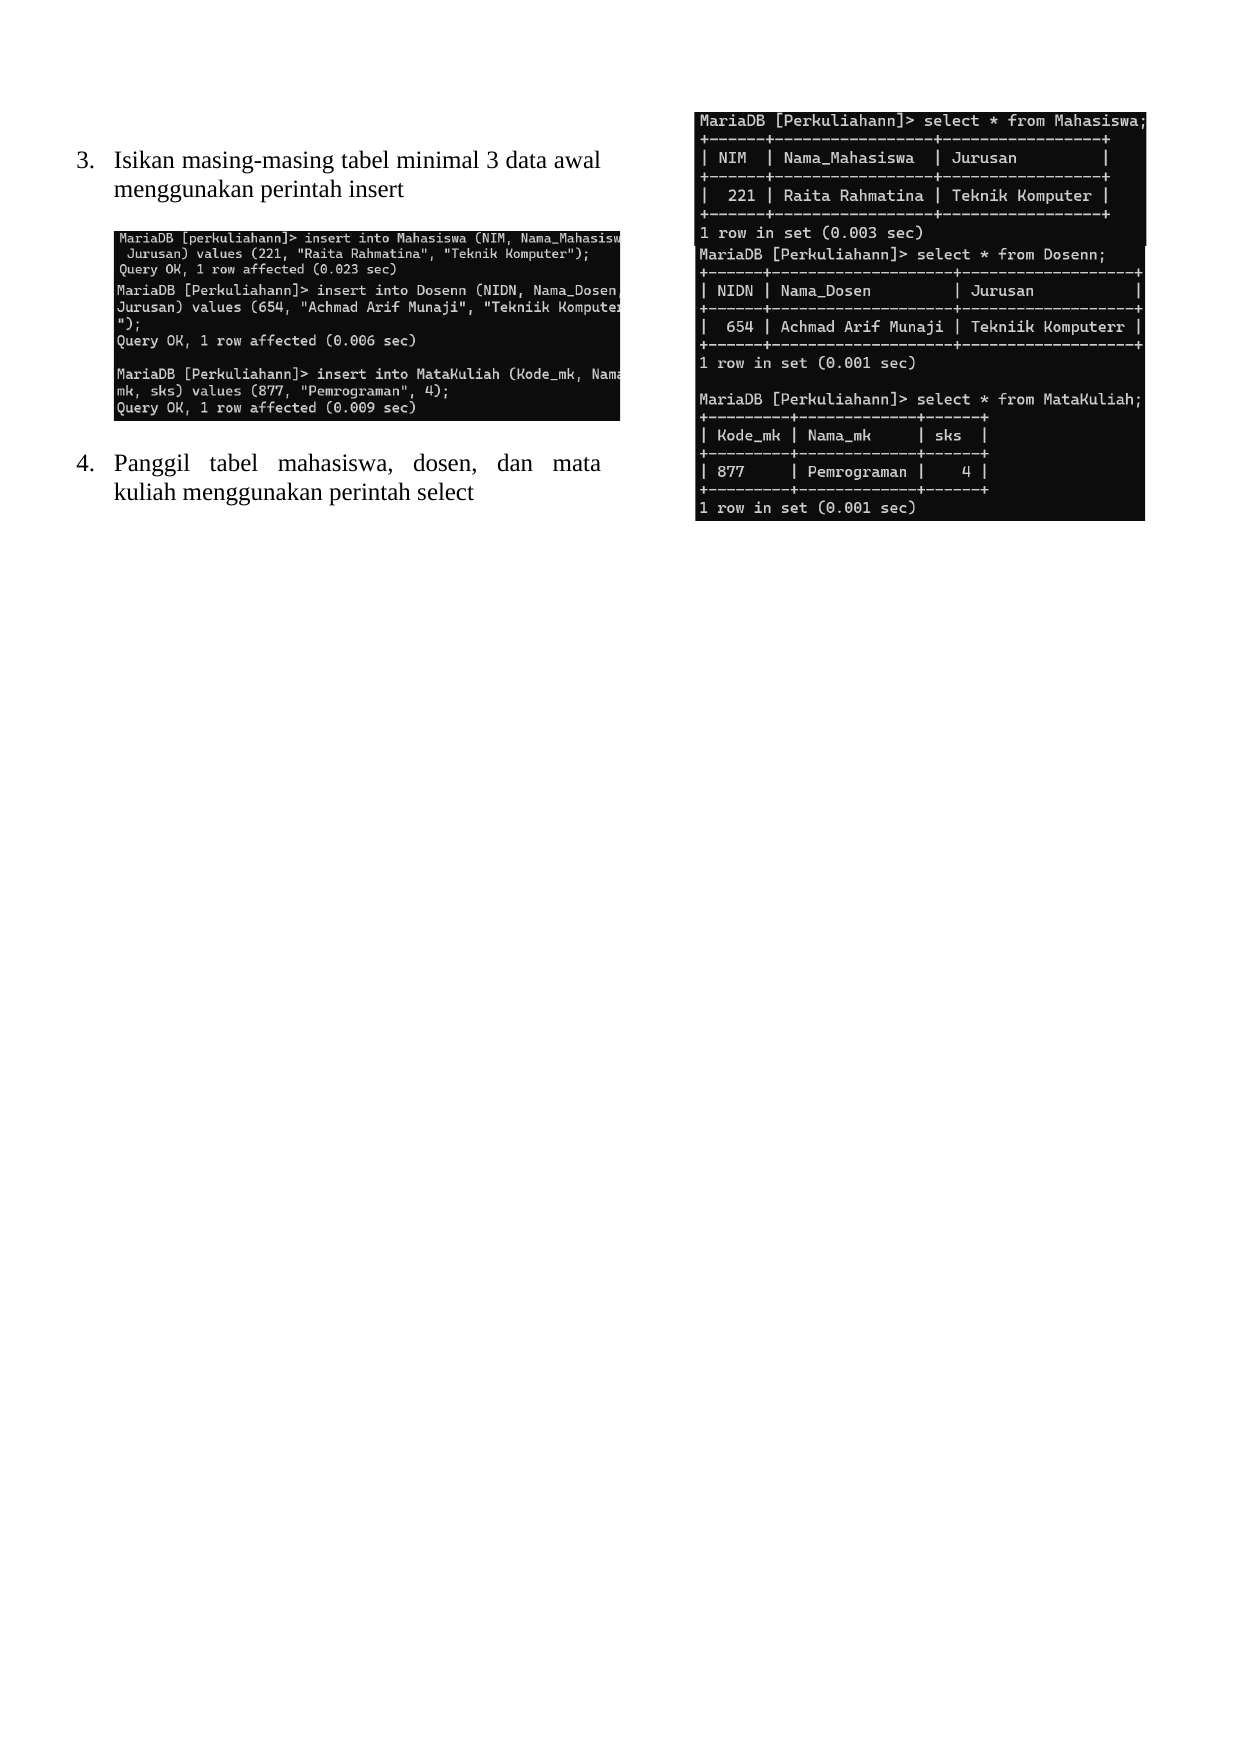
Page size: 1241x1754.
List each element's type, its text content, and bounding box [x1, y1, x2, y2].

picture [113, 231, 621, 421]
list Panggil tabel mahasiswa, dosen, dan mata kuliah menggunakan perintah select [76, 448, 601, 506]
picture [694, 112, 1147, 521]
list Isikan masing-masing tabel minimal 3 data awal menggunakan perintah insert [76, 145, 601, 203]
